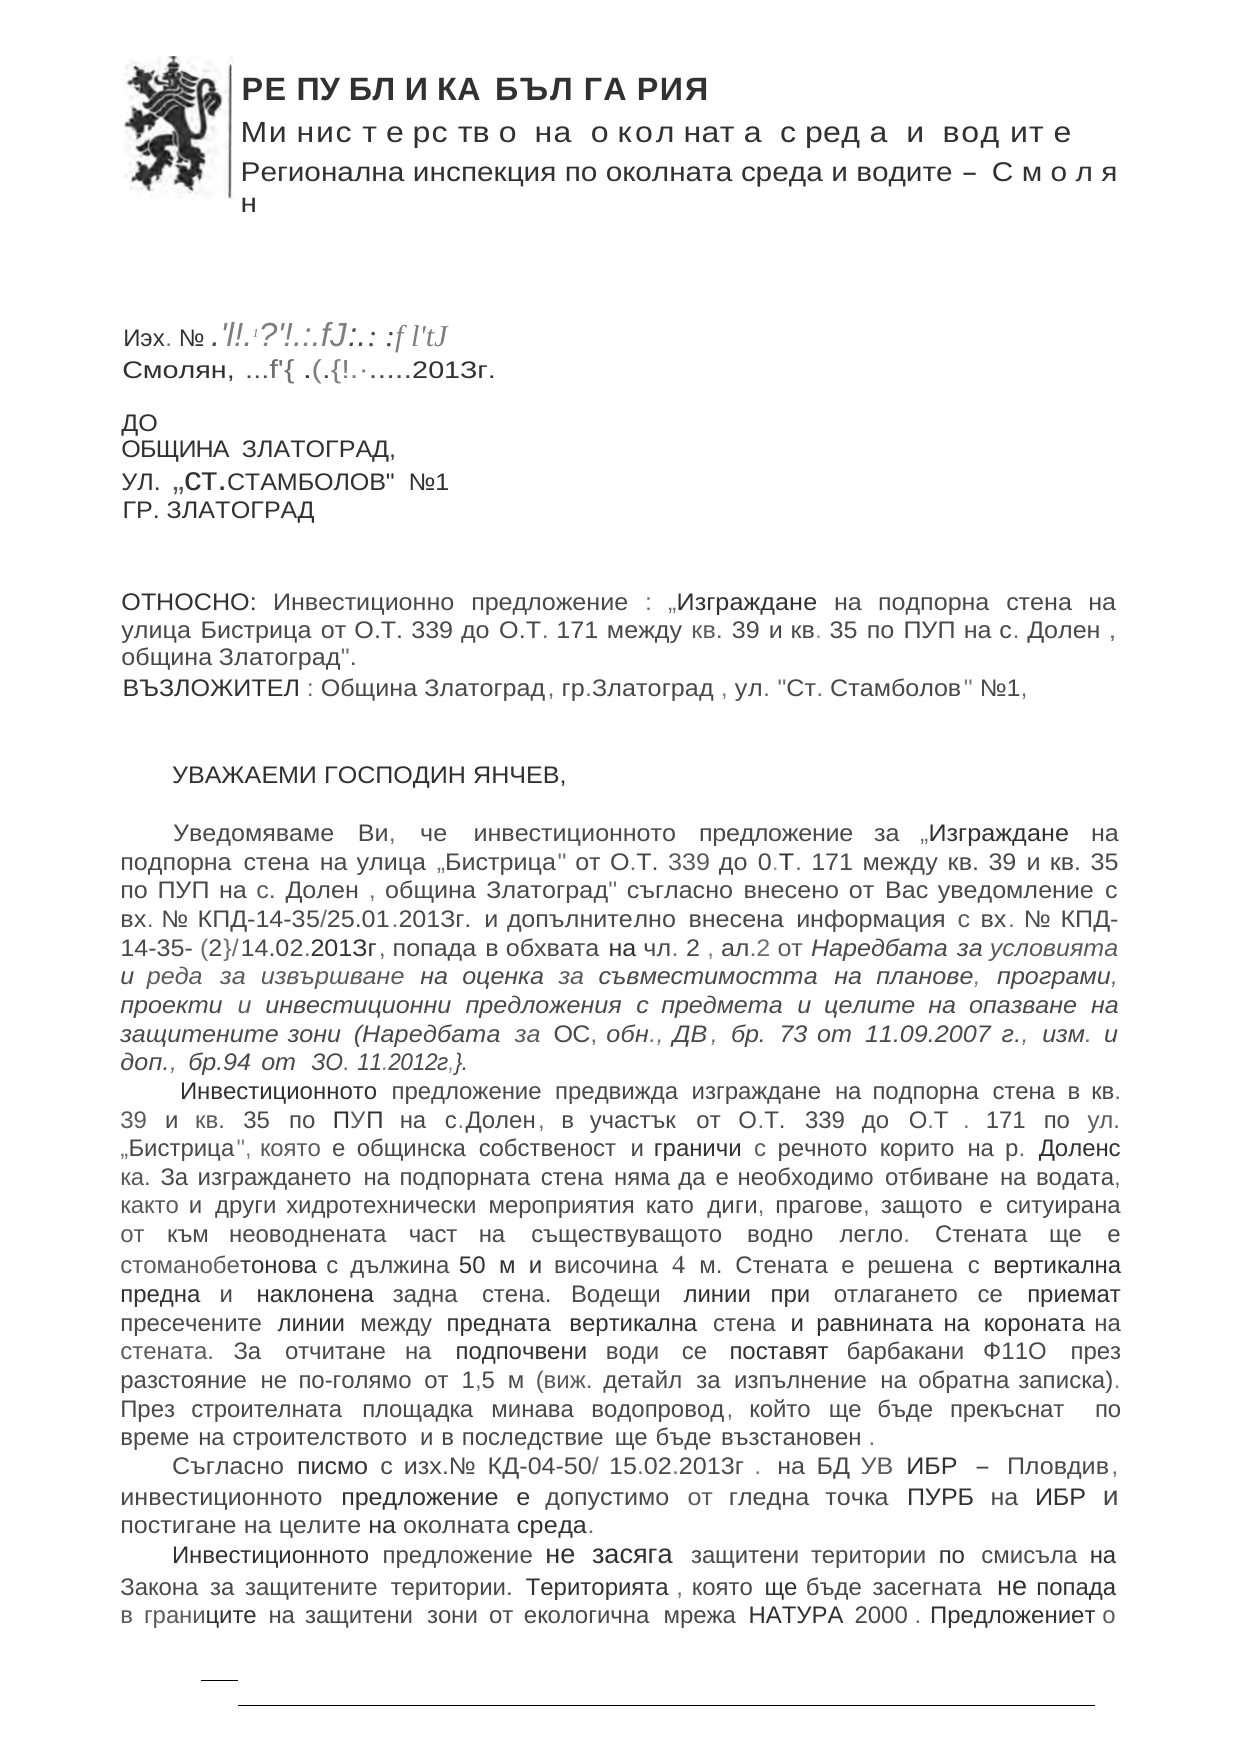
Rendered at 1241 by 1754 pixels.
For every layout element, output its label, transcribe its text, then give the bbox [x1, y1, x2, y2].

text Съгласно писмо с изх.№ КД-04-50/ 15.02.2013г . на БД УВ ИБР - Пловдив, инвестиционното предложение е допустимо от гледна точка ПУРБ на ИБР и постигане на целите на околната среда. [120, 1452, 1119, 1538]
text ОТНОСНО: Инвестиционно предложение : „Изграждане на подпорна стена на улица Бистрица от О.Т. 339 до О.Т. 171 между кв. 39 и кв. 35 по ПУП на с. Долен , община Златоград". [121, 588, 1116, 671]
text Уведомяваме Ви, че инвестиционното предложение за „Изграждане на подпорна стена на улица „Бистрица" от О.Т. 339 до 0.Т. 171 между кв. 39 и кв. 35 по ПУП на с. Долен , община Златоград" съгласно внесено от Вас уведомление с вх. № КПД-14-35/25.01.201Зг. и допълнително внесена информация с вх. № КПД-14-35- (2}/14.02.201Зг, попада в обхвата на чл. 2 , ал.2 от Наредбата за условията и реда за извършване на оценка за съвместимостта на планове, програми, проекти и инвестиционни предложения с предмета и целите на опазване на защитените зони (Наредбата за ОС, обн., ДВ, бр. 73 от 11.09.2007 г., изм. и доп., бр.94 от ЗО. 11.2012г,}. [120, 819, 1119, 1076]
text Регионална инспекция по околната среда и водите - С м о л я н [240, 156, 1132, 219]
text Инвестиционното предложение не засяга защитени територии по смисъла на Закона за защитените територии. Територията , която ще бъде засегната не попада в границите на защитени зони от екологична мрежа НАТУРА 2000 . Предложениет о [120, 1539, 1117, 1628]
text ГР. ЗЛАТОГРАД [122, 497, 1132, 524]
text Иэх. № .'l!.1?'!.:.fJ:.: :f l'tJ [123, 316, 1132, 354]
text Смолян, ...f'{ .(.{!.·.....201Зг. [121, 354, 1132, 384]
subtitle РЕ ПУ БЛ И КА БЪЛ ГА РИЯ [241, 70, 1132, 107]
text ОБЩИНА ЗЛАТОГРАД, [121, 438, 1132, 462]
text Инвестиционното предложение предвижда изграждане на подпорна стена в кв. 39 и кв. 35 по ПУП на с.Долен, в участък от О.Т. 339 до О.Т . 171 по ул. „Бистрица", която е общинска собственост и граничи с речното корито на р. Доленс ка. За изграждането на подпорната стена няма да е необходимо отбиване на водата, както и други хидротехнически мероприятия като диги, прагове, защото е ситуирана от към неоводнената част на съществуващото водно легло. Стената ще е стоманобетонова с дължина 50 м и височина 4 м. Стената е решена с вертикална предна и наклонена задна стена. Водещи линии при отлагането се приемат пресечените линии между предната вертикална стена и равнината на короната на стената. За отчитане на подпочвени води се поставят барбакани Ф11О през разстояние не по-голямо от 1,5 м (виж. детайл за изпълнение на обратна записка). През строителната площадка минава водопровод, който ще бъде прекъснат по време на строителството и в последствие ще бъде възстановен . [120, 1077, 1121, 1451]
text УВАЖАЕМИ ГОСПОДИН ЯНЧЕВ, [172, 761, 1132, 789]
text ДО [121, 409, 1132, 437]
text УЛ. „ст.СТАМБОЛОВ" №1 [121, 462, 1132, 497]
text ВЪЗЛОЖИТЕЛ : Община Златоград, гр.Златоград , ул. "Ст. Стамболов" №1, [122, 674, 1132, 702]
picture [124, 56, 233, 199]
subtitle Ми нис т е рс тв о на о кол нат а с ред а и вод ит е [240, 115, 1132, 149]
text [201, 1657, 1118, 1707]
